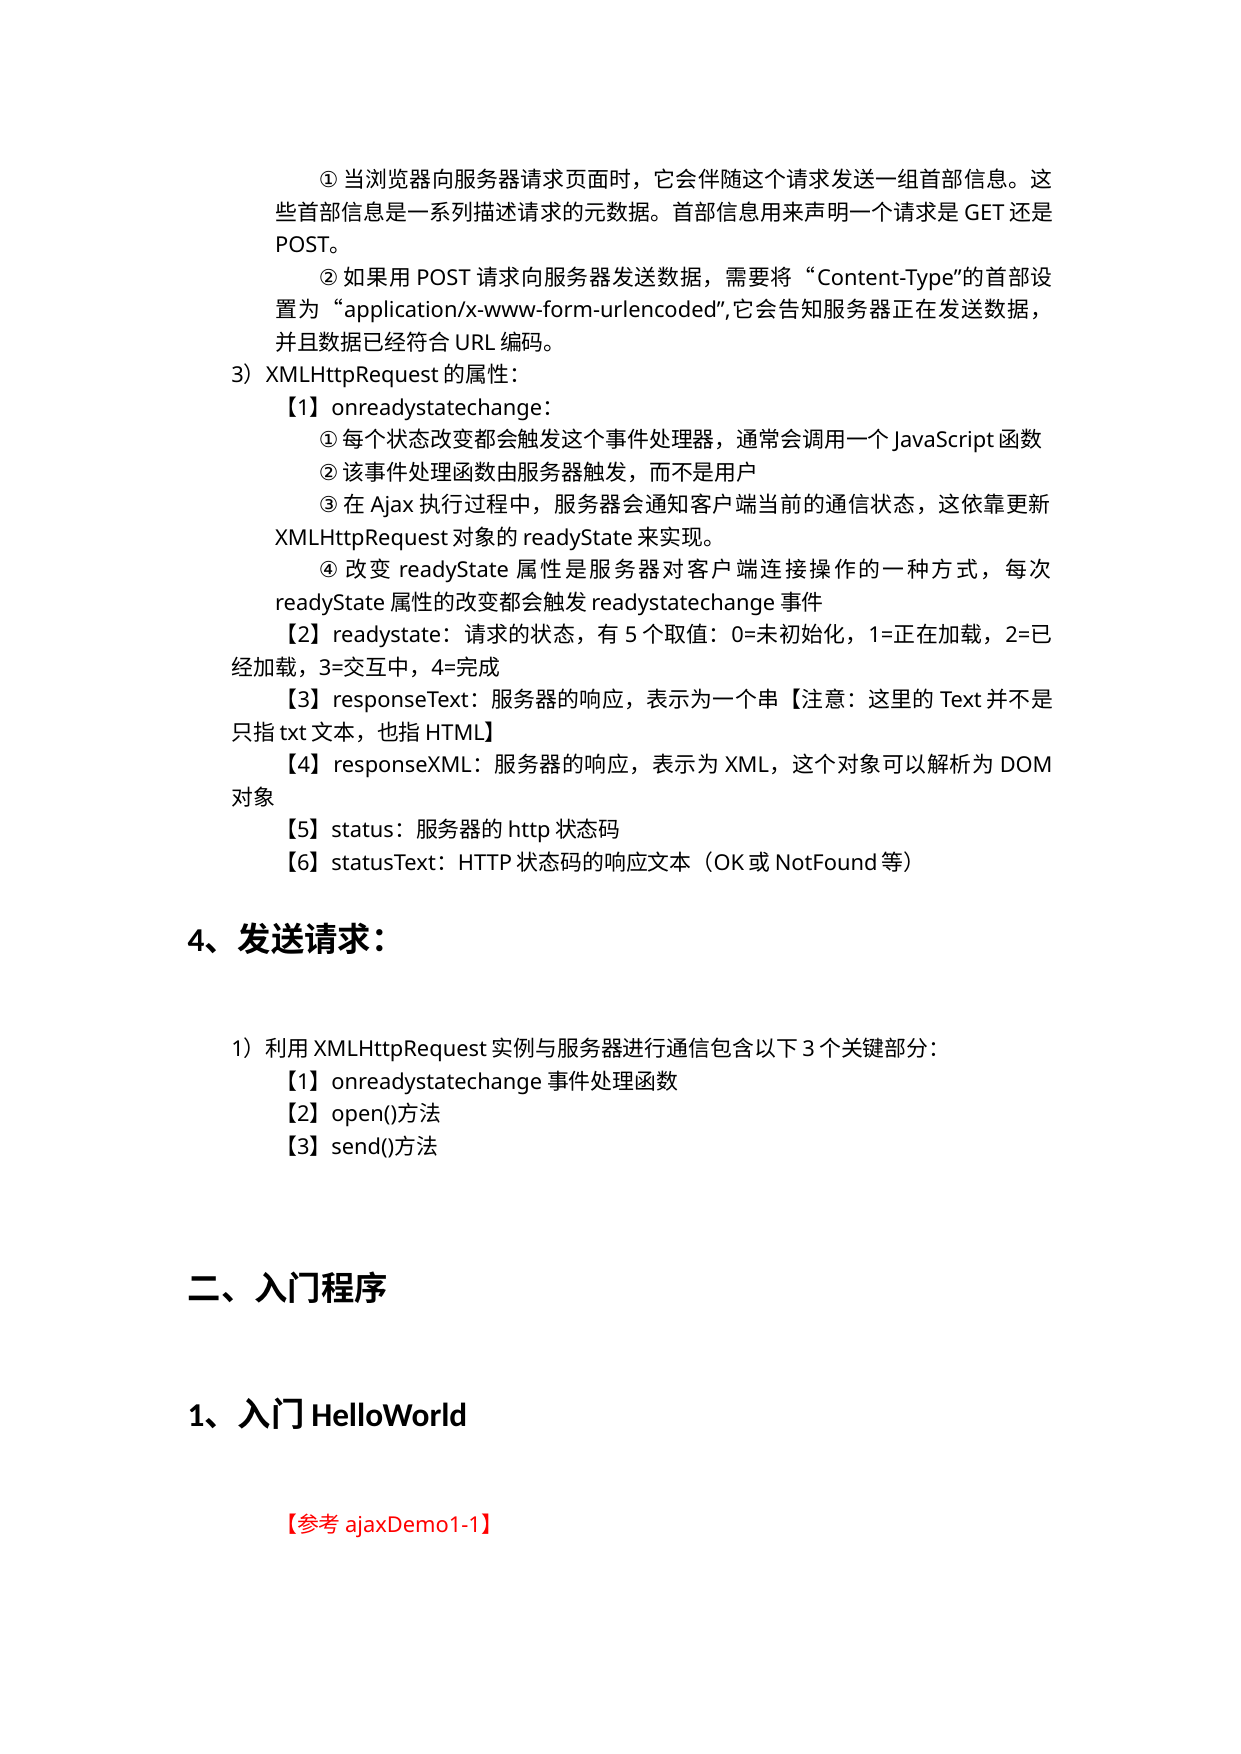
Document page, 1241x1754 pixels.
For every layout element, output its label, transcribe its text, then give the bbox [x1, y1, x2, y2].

list 【5】status：服务器的http状态码 [231, 812, 1053, 844]
list 【1】onreadystatechange： [231, 389, 1053, 422]
text 【1】onreadystatechange事件处理函数 [231, 1063, 1053, 1096]
subtitle 1、入门HelloWorld [187, 1380, 1053, 1445]
list 3）XMLHttpRequest的属性： [187, 357, 1053, 389]
list ②该事件处理函数由服务器触发，而不是用户 [275, 454, 1053, 487]
list 【3】responseText：服务器的响应，表示为一个串【注意：这里的Text并不是只指txt文本，也指HTML】 [231, 682, 1053, 747]
list ①当浏览器向服务器请求页面时，它会伴随这个请求发送一组首部信息。这些首部信息是一系列描述请求的元数据。首部信息用来声明一个请求是GET还是POST。 [275, 162, 1053, 259]
text 【2】open()方法 [231, 1096, 1053, 1128]
subtitle 4、发送请求： [187, 904, 1053, 969]
list ②如果用POST请求向服务器发送数据，需要将“Content-Type”的首部设置为“application/x-www-form-urlencoded”,它会告知服务器正在发送数据，并且数据已经符合URL编码。 [275, 259, 1053, 357]
text 【3】send()方法 [231, 1128, 1053, 1161]
list 【6】statusText：HTTP状态码的响应文本（OK或NotFound等） [231, 844, 1053, 877]
list ④改变readyState属性是服务器对客户端连接操作的一种方式，每次readyState属性的改变都会触发readystatechange事件 [275, 552, 1053, 617]
list 【2】readystate：请求的状态，有5个取值：0=未初始化，1=正在加载，2=已经加载，3=交互中，4=完成 [231, 617, 1053, 682]
list ③在Ajax执行过程中，服务器会通知客户端当前的通信状态，这依靠更新XMLHttpRequest对象的readyState来实现。 [275, 487, 1053, 552]
list ①每个状态改变都会触发这个事件处理器，通常会调用一个JavaScript函数 [275, 422, 1053, 454]
text 【参考ajaxDemo1-1】 [231, 1506, 1053, 1539]
text 1）利用XMLHttpRequest实例与服务器进行通信包含以下3个关键部分： [187, 1031, 1053, 1063]
list 【4】responseXML：服务器的响应，表示为XML，这个对象可以解析为DOM对象 [231, 747, 1053, 812]
subtitle 二、入门程序 [187, 1253, 1053, 1318]
